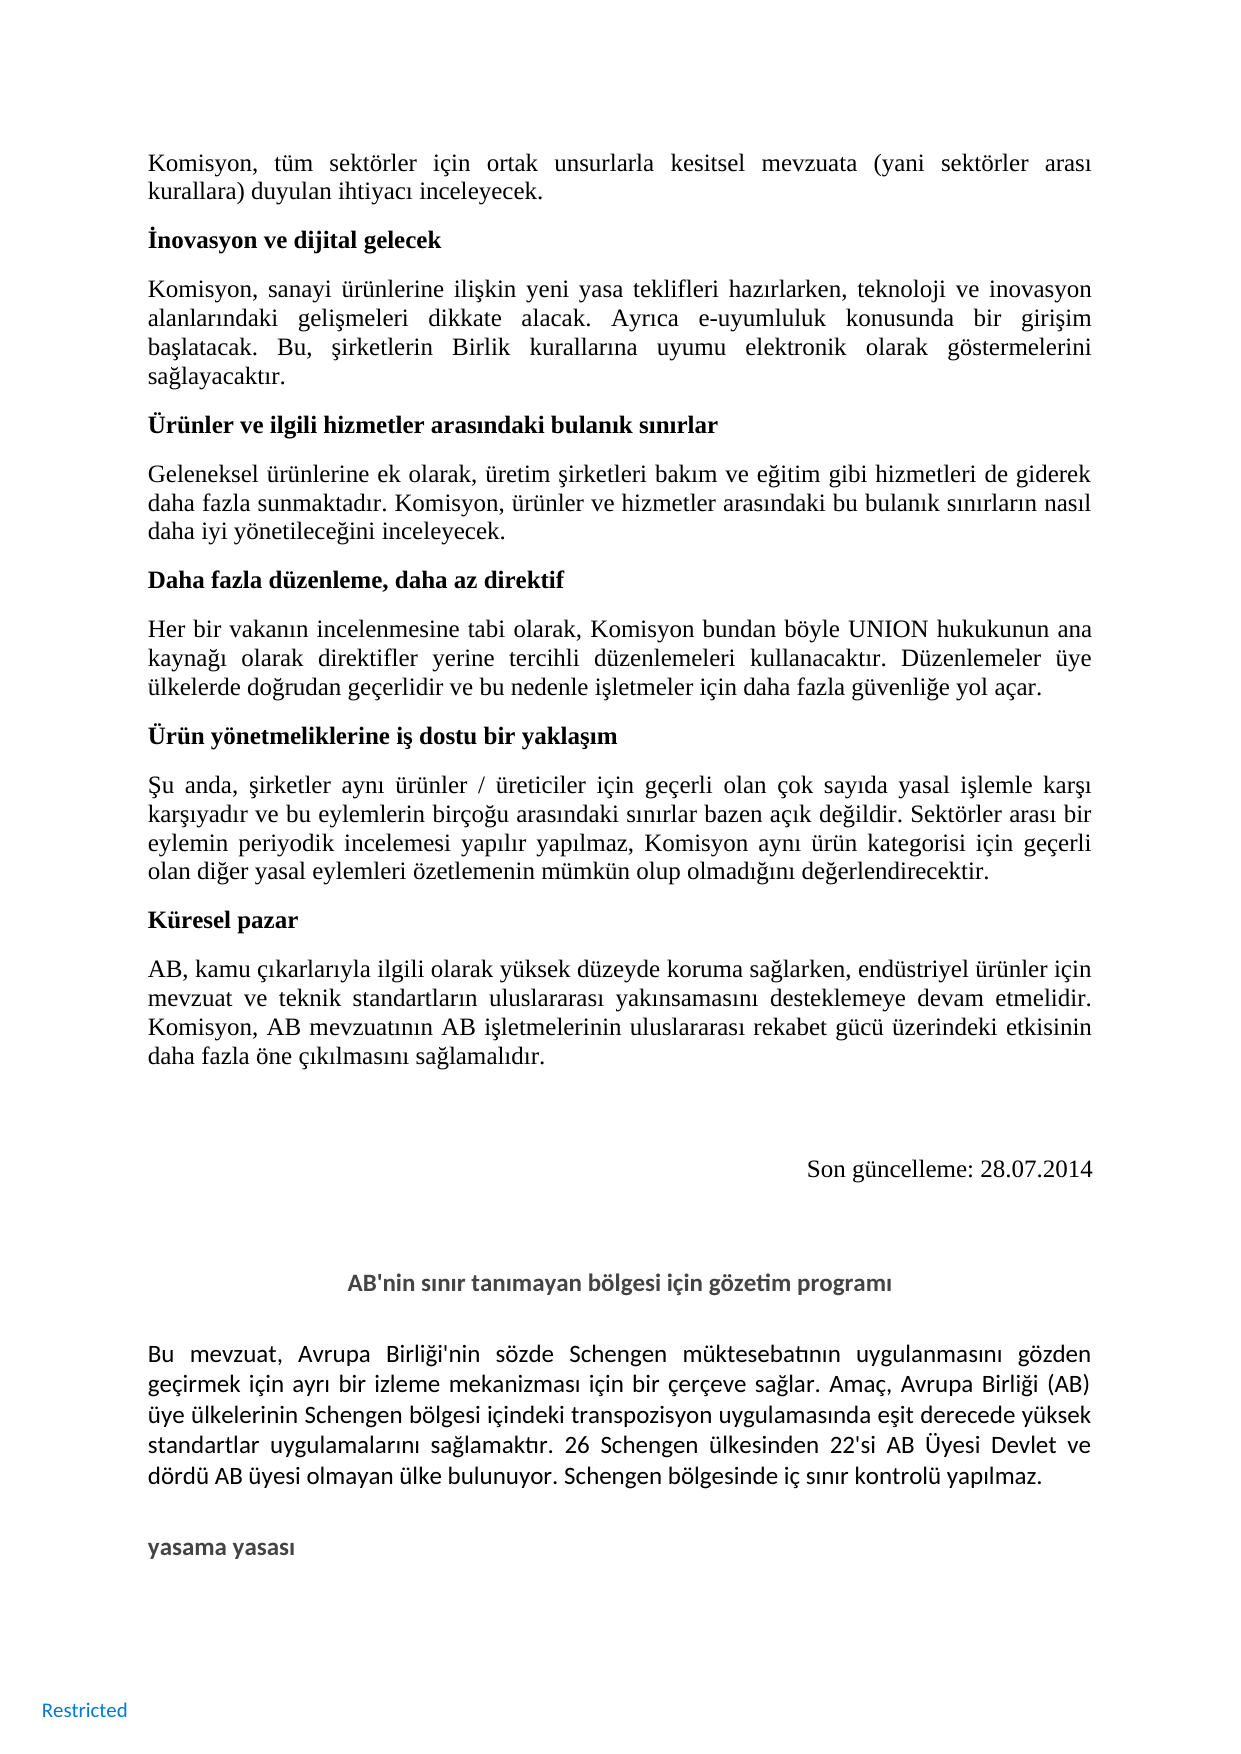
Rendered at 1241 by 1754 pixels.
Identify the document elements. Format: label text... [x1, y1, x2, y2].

text AB'nin sınır tanımayan bölgesi için gözetim programı [148, 1267, 1093, 1297]
text Küresel pazar [148, 905, 1093, 934]
text yasama yasası [148, 1531, 1093, 1562]
text Bu mevzuat, Avrupa Birliği'nin sözde Schengen müktesebatının uygulanmasını gözden geçirmek için ayrı bir izleme mekanizması için bir çerçeve sağlar. Amaç, Avrupa Birliği (AB) üye ülkelerinin Schengen bölgesi içindeki transpozisyon uygulamasında eşit derecede yüksek standartlar uygulamalarını sağlamaktır. 26 Schengen ülkesinden 22'si AB Üyesi Devlet ve dördü AB üyesi olmayan ülke bulunuyor. Schengen bölgesinde iç sınır kontrolü yapılmaz. [148, 1338, 1093, 1491]
text Komisyon, tüm sektörler için ortak unsurlarla kesitsel mevzuata (yani sektörler arası kurallara) duyulan ihtiyacı inceleyecek. [148, 148, 1093, 205]
text Ürün yönetmeliklerine iş dostu bir yaklaşım [148, 721, 1093, 750]
text Daha fazla düzenleme, daha az direktif [148, 565, 1093, 594]
text Son güncelleme: 28.07.2014 [148, 1154, 1093, 1183]
text Her bir vakanın incelenmesine tabi olarak, Komisyon bundan böyle UNION hukukunun ana kaynağı olarak direktifler yerine tercihli düzenlemeleri kullanacaktır. Düzenlemeler üye ülkelerde doğrudan geçerlidir ve bu nedenle işletmeler için daha fazla güvenliğe yol açar. [148, 614, 1093, 701]
text Komisyon, sanayi ürünlerine ilişkin yeni yasa teklifleri hazırlarken, teknoloji ve inovasyon alanlarındaki gelişmeleri dikkate alacak. Ayrıca e-uyumluluk konusunda bir girişim başlatacak. Bu, şirketlerin Birlik kurallarına uyumu elektronik olarak göstermelerini sağlayacaktır. [148, 274, 1093, 389]
text Şu anda, şirketler aynı ürünler / üreticiler için geçerli olan çok sayıda yasal işlemle karşı karşıyadır ve bu eylemlerin birçoğu arasındaki sınırlar bazen açık değildir. Sektörler arası bir eylemin periyodik incelemesi yapılır yapılmaz, Komisyon aynı ürün kategorisi için geçerli olan diğer yasal eylemleri özetlemenin mümkün olup olmadığını değerlendirecektir. [148, 770, 1093, 885]
text Ürünler ve ilgili hizmetler arasındaki bulanık sınırlar [148, 410, 1093, 438]
text İnovasyon ve dijital gelecek [148, 225, 1093, 254]
text Geleneksel ürünlerine ek olarak, üretim şirketleri bakım ve eğitim gibi hizmetleri de giderek daha fazla sunmaktadır. Komisyon, ürünler ve hizmetler arasındaki bu bulanık sınırların nasıl daha iyi yönetileceğini inceleyecek. [148, 459, 1093, 545]
text AB, kamu çıkarlarıyla ilgili olarak yüksek düzeyde koruma sağlarken, endüstriyel ürünler için mevzuat ve teknik standartların uluslararası yakınsamasını desteklemeye devam etmelidir. Komisyon, AB mevzuatının AB işletmelerinin uluslararası rekabet gücü üzerindeki etkisinin daha fazla öne çıkılmasını sağlamalıdır. [148, 954, 1093, 1069]
